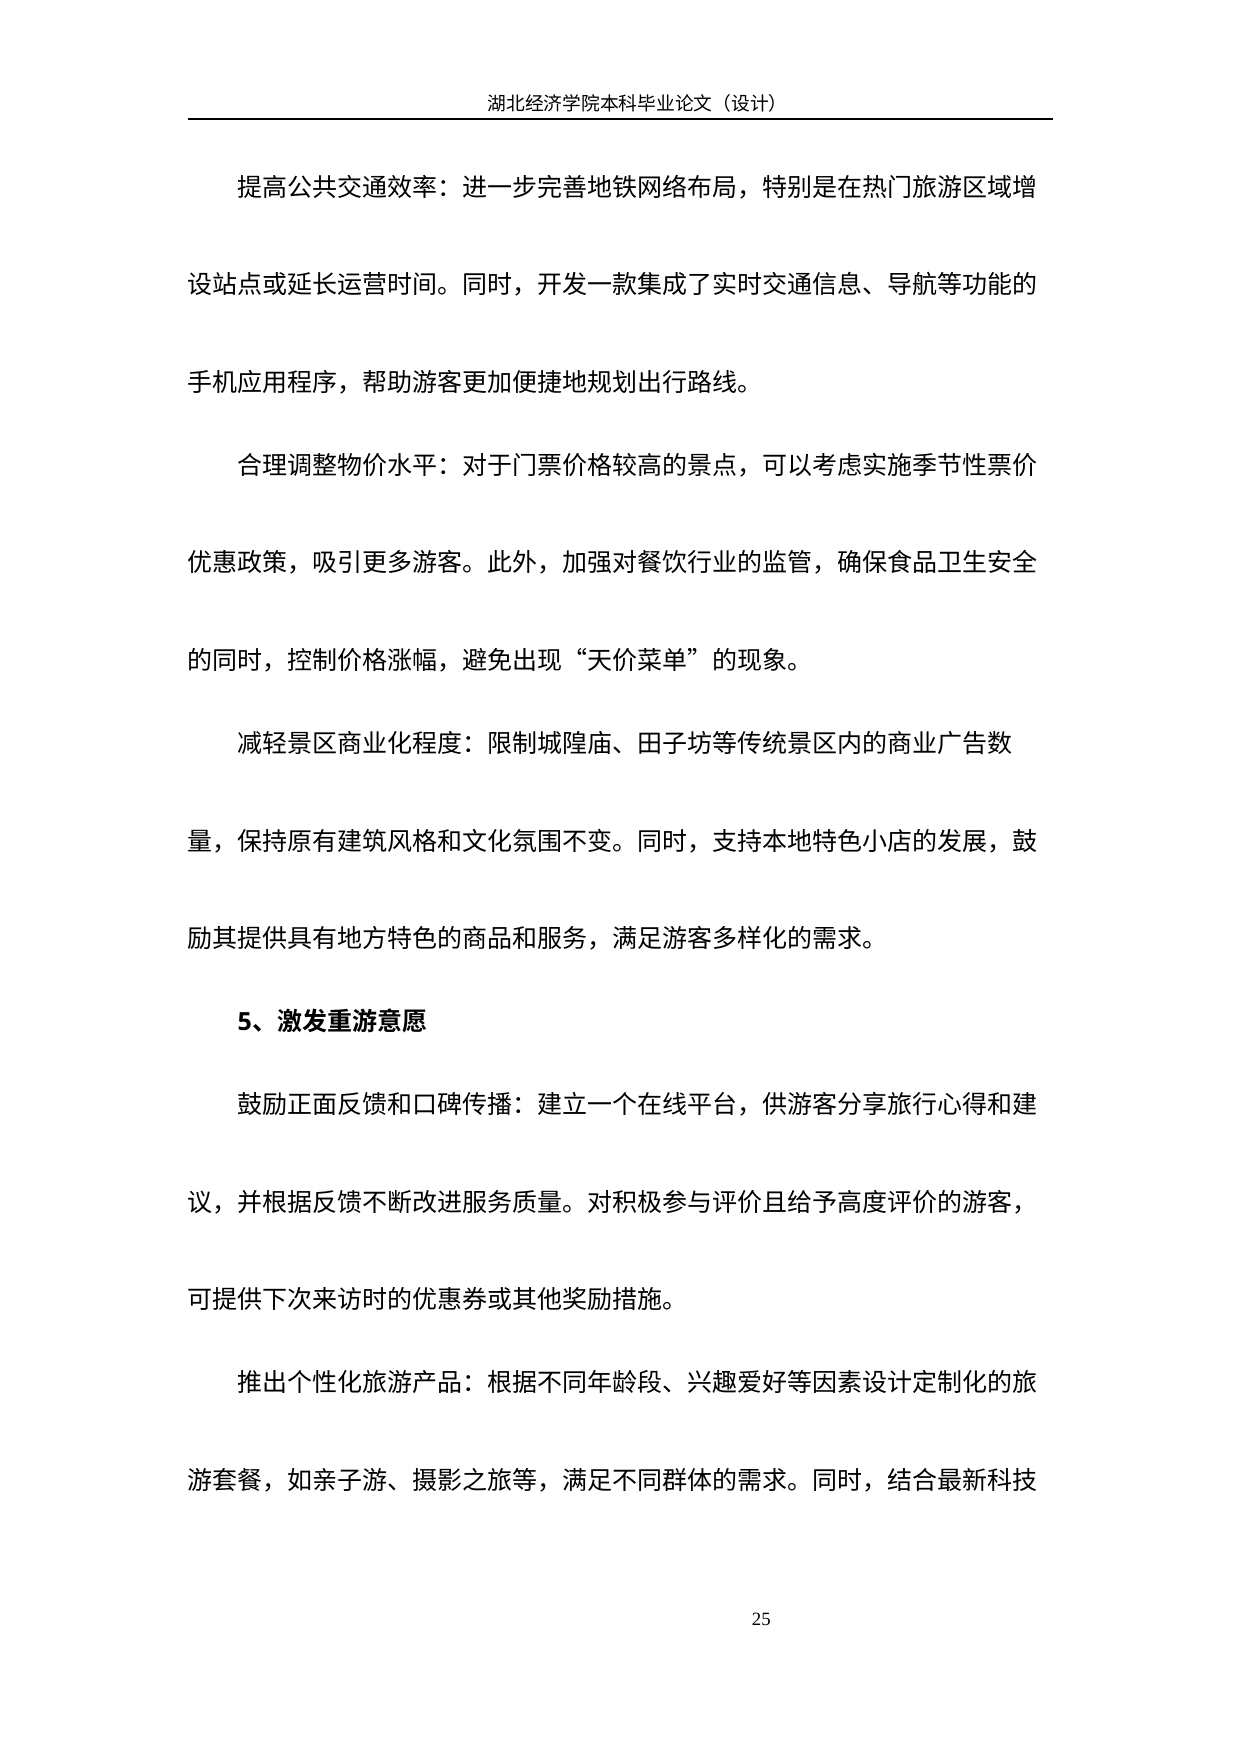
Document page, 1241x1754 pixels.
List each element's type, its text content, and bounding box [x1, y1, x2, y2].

text 鼓励正面反馈和口碑传播：建立一个在线平台，供游客分享旅行心得和建议，并根据反馈不断改进服务质量。对积极参与评价且给予高度评价的游客，可提供下次来访时的优惠券或其他奖励措施。 [187, 1070, 1053, 1330]
text 提高公共交通效率：进一步完善地铁网络布局，特别是在热门旅游区域增设站点或延长运营时间。同时，开发一款集成了实时交通信息、导航等功能的手机应用程序，帮助游客更加便捷地规划出行路线。 [187, 153, 1053, 413]
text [187, 1348, 1053, 1511]
text 5、激发重游意愿 [187, 987, 1053, 1052]
text 合理调整物价水平：对于门票价格较高的景点，可以考虑实施季节性票价优惠政策，吸引更多游客。此外，加强对餐饮行业的监管，确保食品卫生安全的同时，控制价格涨幅，避免出现“天价菜单”的现象。 [187, 431, 1053, 691]
text 减轻景区商业化程度：限制城隍庙、田子坊等传统景区内的商业广告数量，保持原有建筑风格和文化氛围不变。同时，支持本地特色小店的发展，鼓励其提供具有地方特色的商品和服务，满足游客多样化的需求。 [187, 709, 1053, 969]
